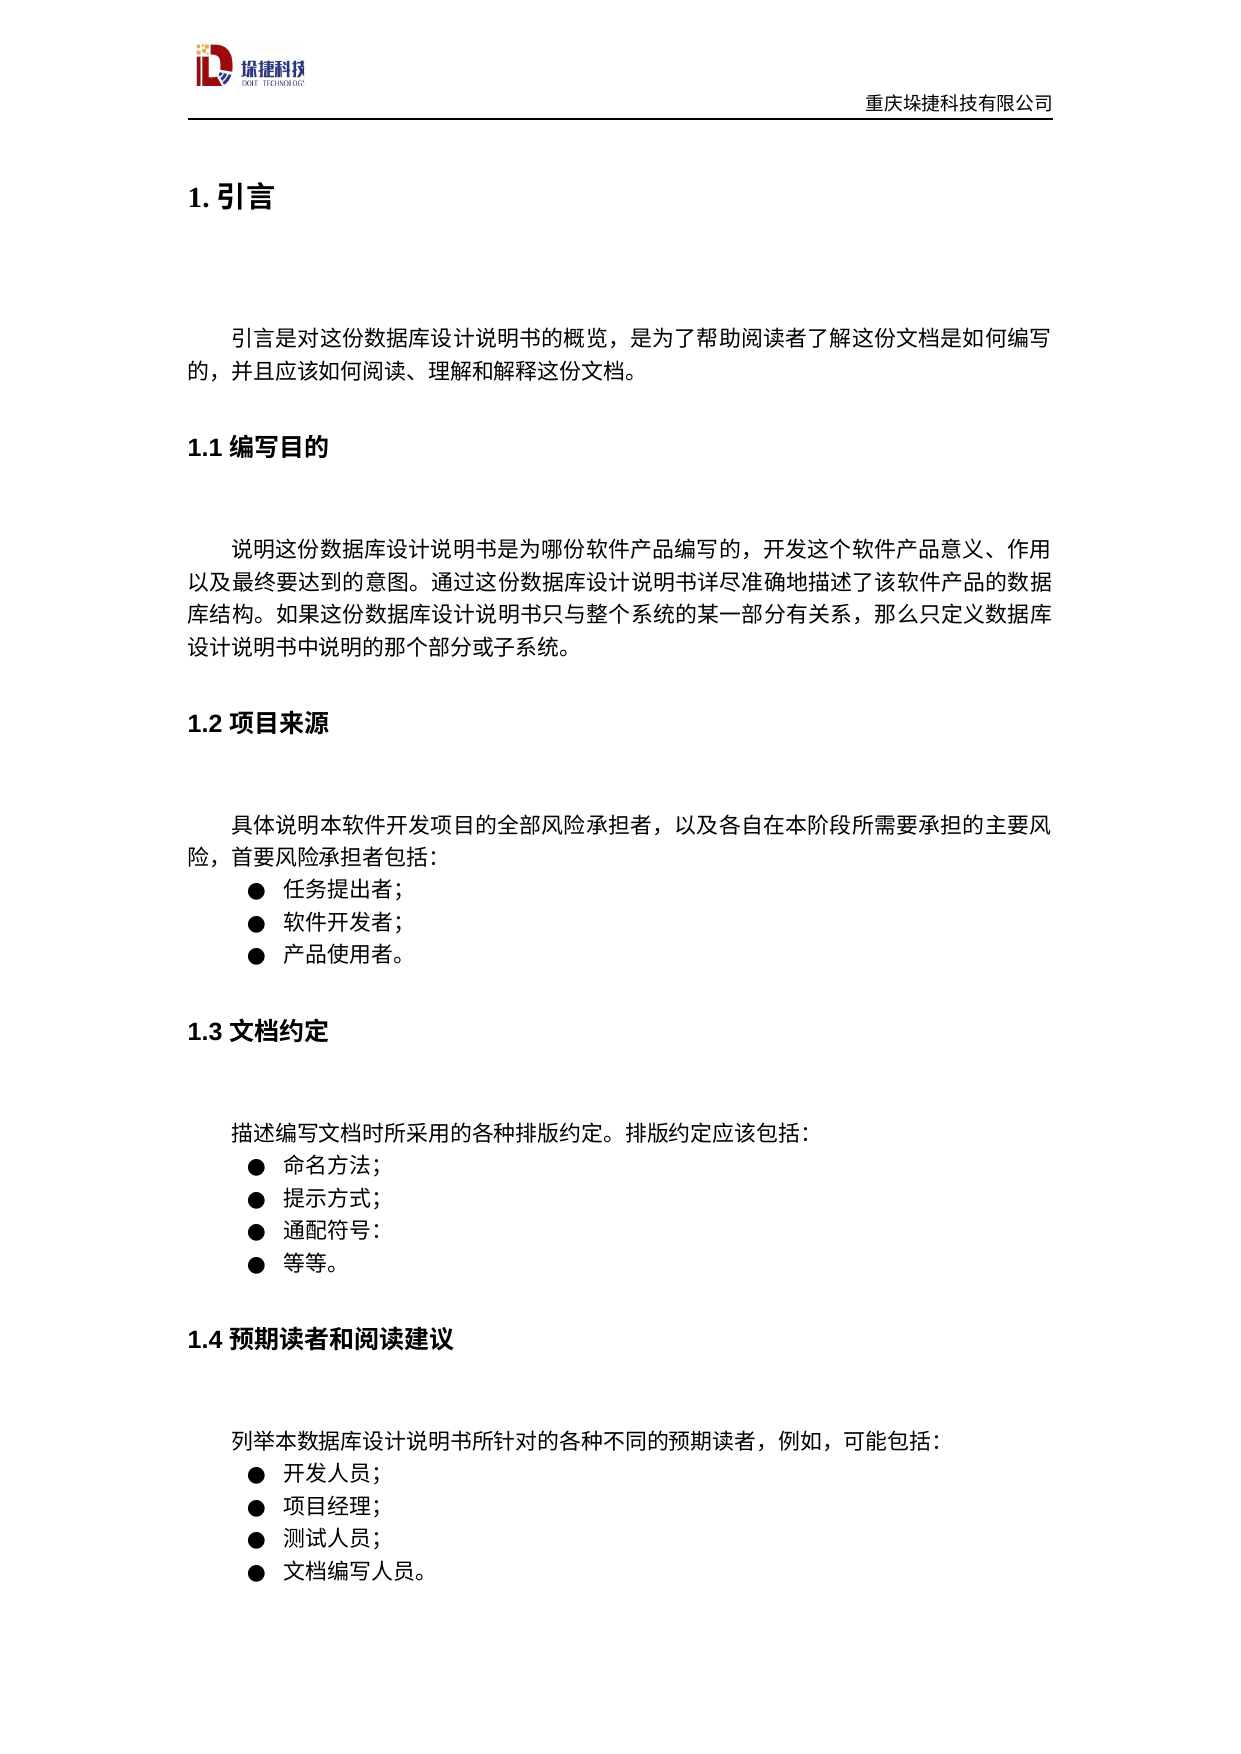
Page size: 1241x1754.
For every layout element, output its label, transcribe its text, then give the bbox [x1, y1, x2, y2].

text 软件开发者； [247, 905, 1053, 937]
text 描述编写文档时所采用的各种排版约定。排版约定应该包括： [187, 1115, 1053, 1148]
text 通配符号： [247, 1213, 1053, 1245]
subtitle 文档约定 [187, 997, 1053, 1062]
text 等等。 [247, 1245, 1053, 1278]
subtitle 项目来源 [187, 689, 1053, 754]
text 产品使用者。 [247, 937, 1053, 970]
text 文档编写人员。 [247, 1553, 1053, 1586]
text 开发人员； [247, 1456, 1053, 1488]
text 项目经理； [247, 1488, 1053, 1521]
text 列举本数据库设计说明书所针对的各种不同的预期读者，例如，可能包括： [187, 1423, 1053, 1456]
picture [195, 43, 304, 86]
subtitle 编写目的 [187, 413, 1053, 478]
text 说明这份数据库设计说明书是为哪份软件产品编写的，开发这个软件产品意义、作用以及最终要达到的意图。通过这份数据库设计说明书详尽准确地描述了该软件产品的数据库结构。如果这份数据库设计说明书只与整个系统的某一部分有关系，那么只定义数据库设计说明书中说明的那个部分或子系统。 [187, 532, 1053, 662]
text 命名方法； [247, 1148, 1053, 1180]
text 测试人员； [247, 1521, 1053, 1553]
subtitle 预期读者和阅读建议 [187, 1305, 1053, 1370]
subtitle 引言 [187, 162, 1053, 227]
text 具体说明本软件开发项目的全部风险承担者，以及各自在本阶段所需要承担的主要风险，首要风险承担者包括： [187, 807, 1053, 872]
text 提示方式； [247, 1180, 1053, 1213]
text 任务提出者； [247, 872, 1053, 905]
text 引言是对这份数据库设计说明书的概览，是为了帮助阅读者了解这份文档是如何编写的，并且应该如何阅读、理解和解释这份文档。 [187, 321, 1053, 386]
